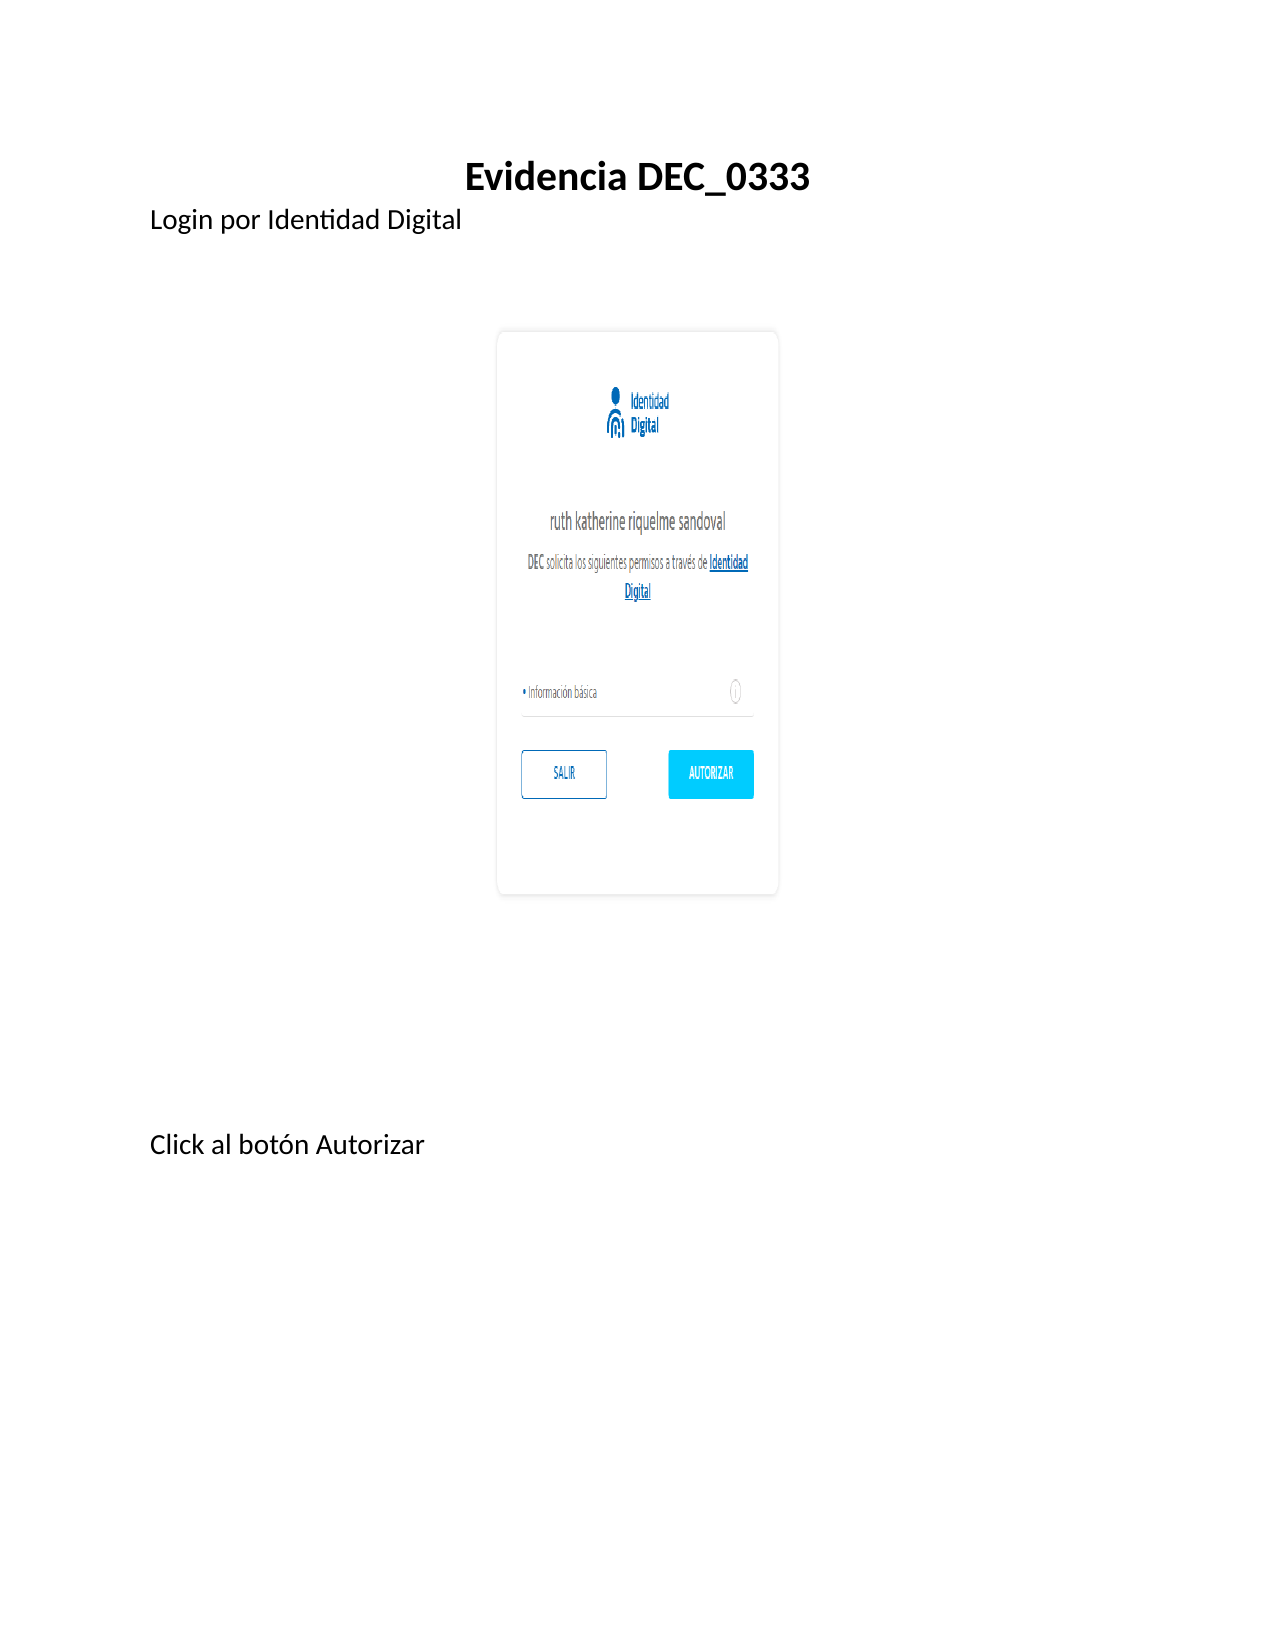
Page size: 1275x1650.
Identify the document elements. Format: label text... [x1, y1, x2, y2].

picture [220, 314, 1055, 1148]
text Click al botón Autorizar [150, 1148, 1125, 1188]
text Evidencia DEC_0333 [150, 150, 1125, 207]
text Login por Identidad Digital [150, 207, 1125, 246]
